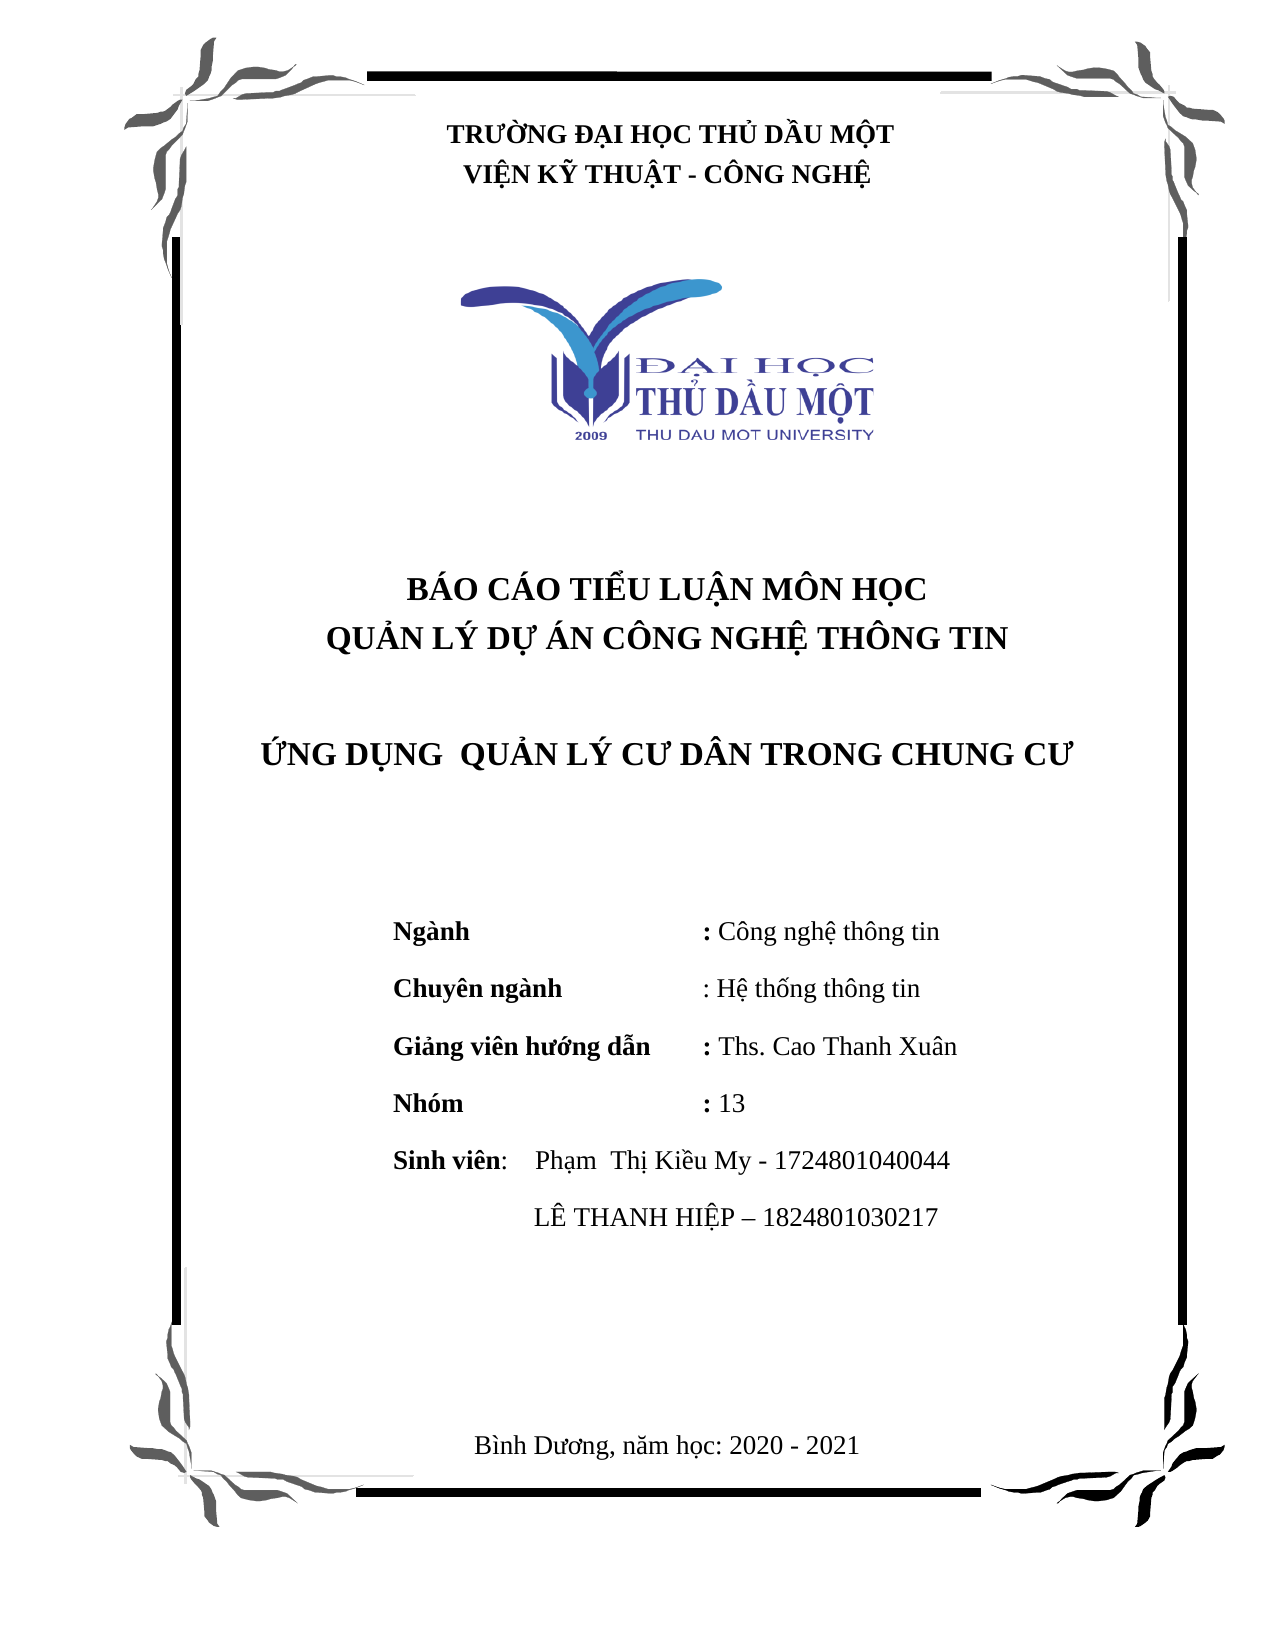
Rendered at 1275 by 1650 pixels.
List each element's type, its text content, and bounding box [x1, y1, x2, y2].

text LÊ THANH HIỆP – 1824801030217 [181, 1201, 1157, 1232]
text VIỆN KỸ THUẬT - CÔNG NGHỆ [185, 158, 1157, 190]
text BÁO CÁO TIỂU LUẬN MÔN HỌC [181, 569, 1157, 607]
picture [460, 279, 874, 440]
text Bình Dương, năm học: 2020 - 2021 [187, 1429, 1157, 1460]
text Sinh viên: Phạm Thị Kiều My - 1724801040044 [181, 1144, 1157, 1175]
text TRƯỜNG ĐẠI HỌC THỦ DẦU MỘT [183, 118, 1157, 149]
text Chuyên ngành : Hệ thống thông tin [181, 972, 1157, 1004]
text Ngành : Công nghệ thông tin [181, 915, 1157, 947]
text ỨNG DỤNG QUẢN LÝ CƯ DÂN TRONG CHUNG CƯ [181, 734, 1157, 772]
text Nhóm : 13 [181, 1087, 1157, 1118]
text QUẢN LÝ DỰ ÁN CÔNG NGHỆ THÔNG TIN [181, 618, 1157, 657]
text Giảng viên hướng dẫn : Ths. Cao Thanh Xuân [181, 1029, 1157, 1061]
